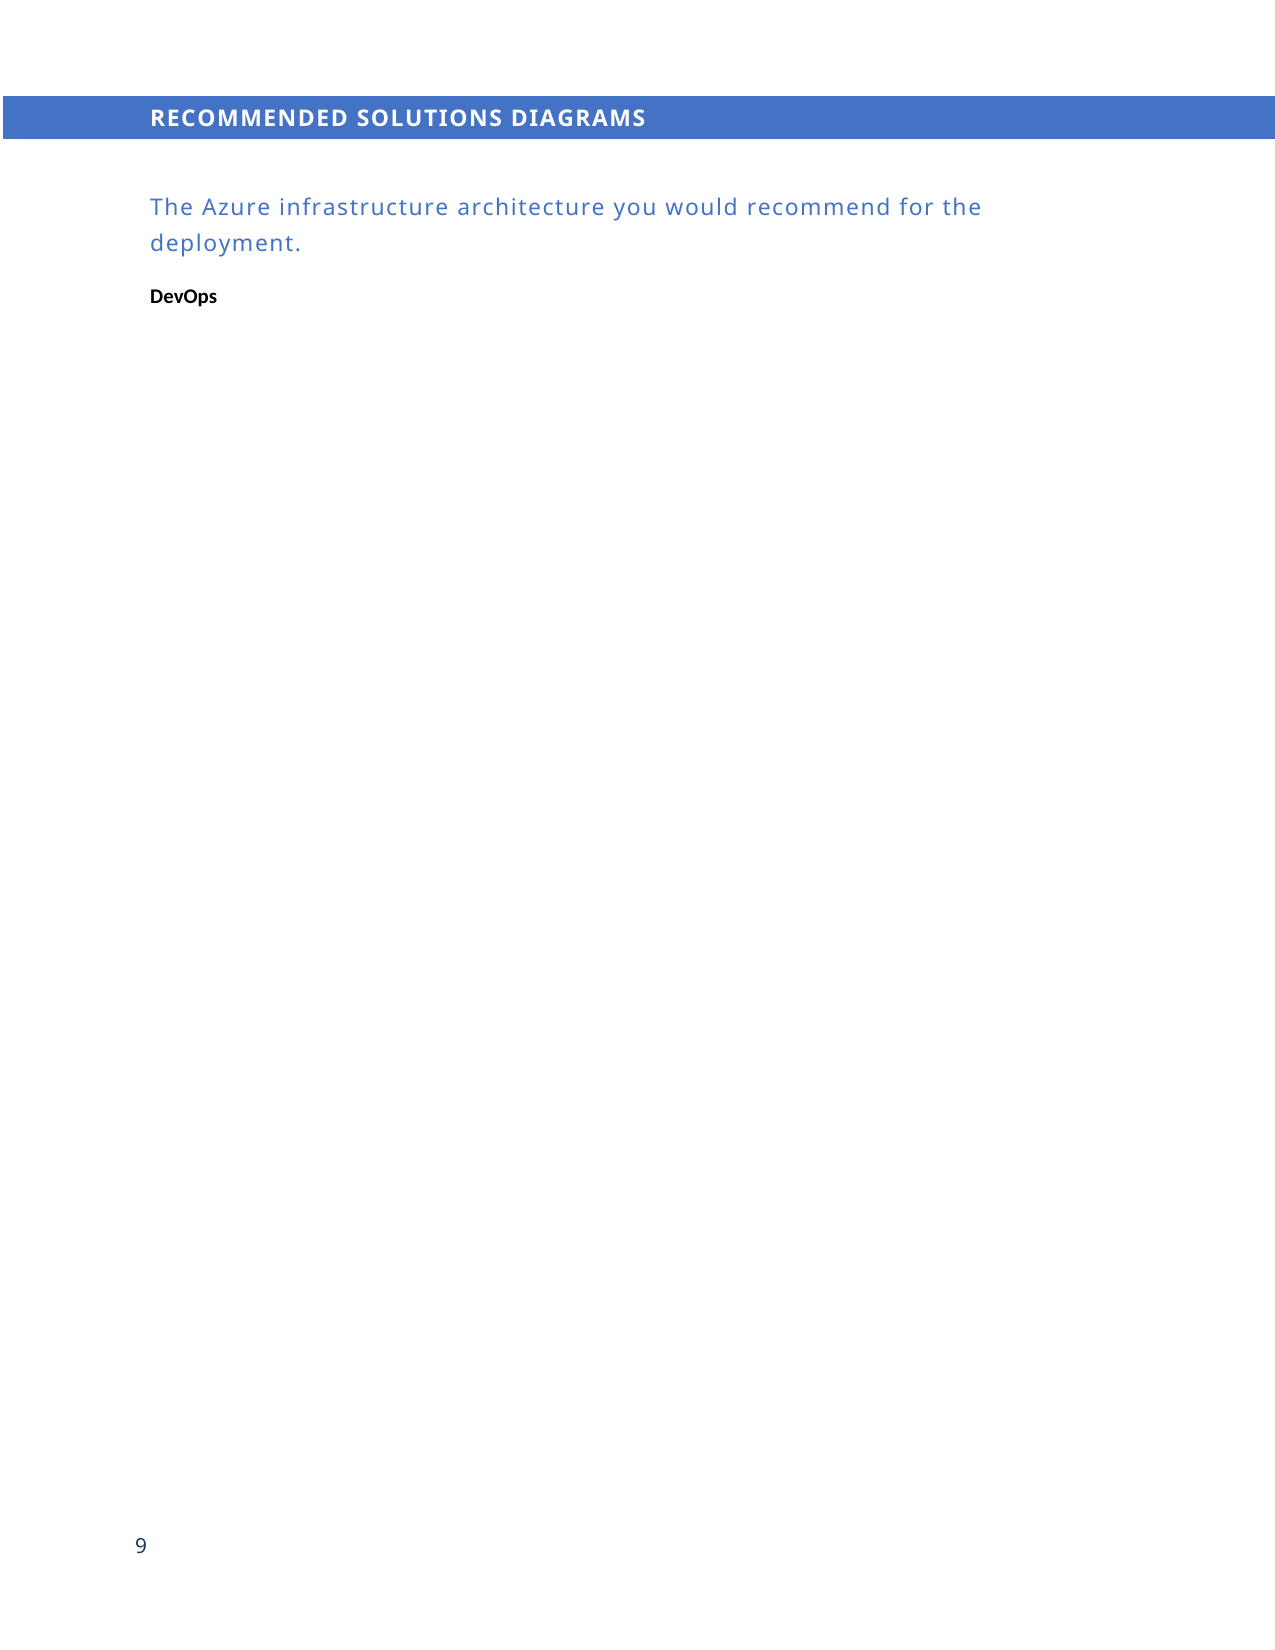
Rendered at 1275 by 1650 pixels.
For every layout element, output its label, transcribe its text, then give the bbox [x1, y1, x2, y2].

text DevOps [150, 283, 1125, 309]
subtitle Recommended Solutions Diagrams [9, 102, 1275, 133]
subtitle The Azure infrastructure architecture you would recommend for the deployment. [150, 191, 1125, 258]
